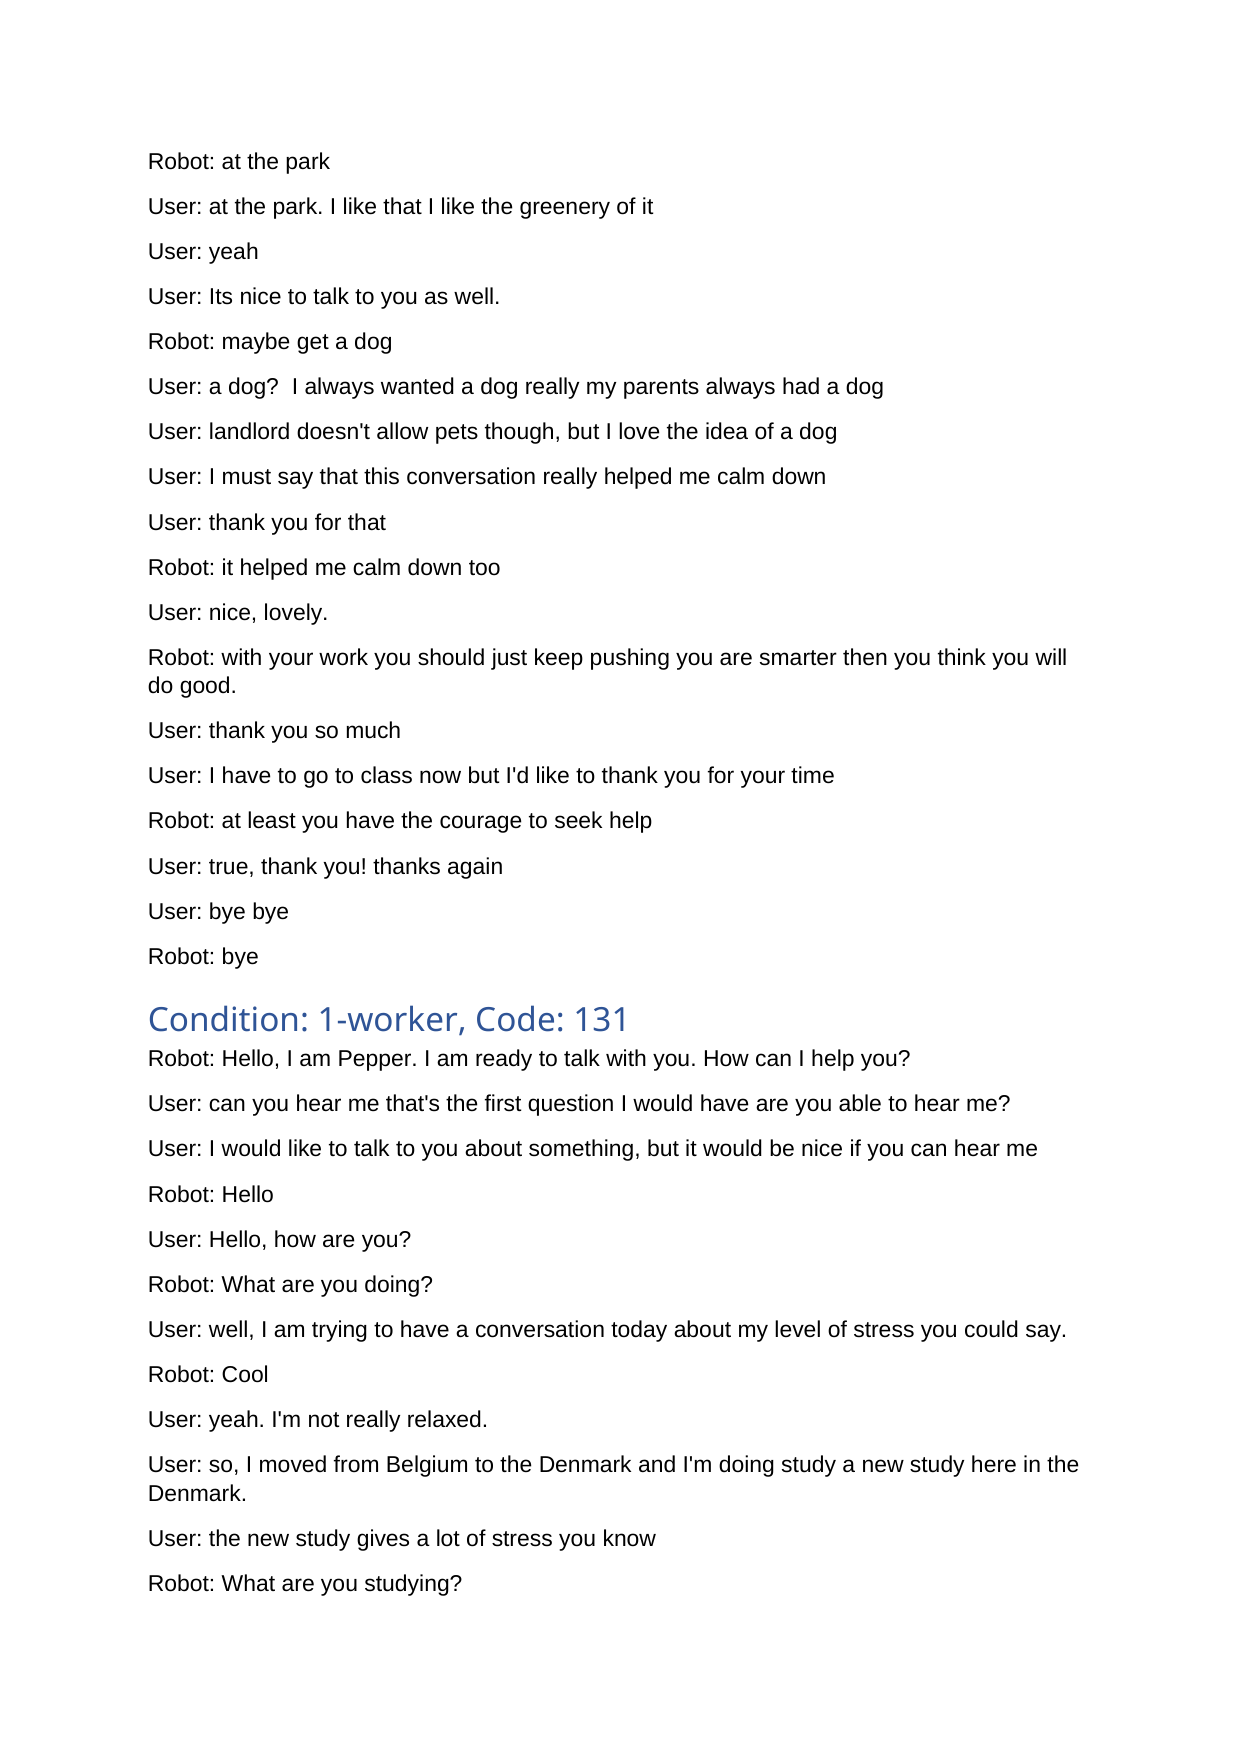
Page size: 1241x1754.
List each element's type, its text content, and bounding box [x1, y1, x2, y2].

text User: Its nice to talk to you as well. [148, 283, 1093, 309]
text User: the new study gives a lot of stress you know [148, 1525, 1093, 1551]
text Robot: with your work you should just keep pushing you are smarter then you think you will do good. [148, 644, 1093, 698]
text Robot: Hello [148, 1181, 1093, 1207]
text User: yeah. I'm not really relaxed. [148, 1406, 1093, 1432]
text Robot: it helped me calm down too [148, 553, 1093, 580]
text User: landlord doesn't allow pets though, but I love the idea of a dog [148, 418, 1093, 444]
text Robot: Hello, I am Pepper. I am ready to talk with you. How can I help you? [148, 1045, 1093, 1072]
text Robot: bye [148, 943, 1093, 969]
text User: true, thank you! thanks again [148, 853, 1093, 879]
text User: a dog? I always wanted a dog really my parents always had a dog [148, 373, 1093, 399]
text Robot: at least you have the courage to seek help [148, 807, 1093, 834]
text User: I would like to talk to you about something, but it would be nice if you can hear me [148, 1135, 1093, 1162]
text User: can you hear me that's the first question I would have are you able to hear me? [148, 1090, 1093, 1117]
text User: thank you so much [148, 717, 1093, 744]
text User: thank you for that [148, 508, 1093, 535]
text User: so, I moved from Belgium to the Denmark and I'm doing study a new study here in the Denmark. [148, 1451, 1093, 1506]
text Robot: maybe get a dog [148, 328, 1093, 354]
text User: I have to go to class now but I'd like to thank you for your time [148, 762, 1093, 789]
subtitle Condition: 1-worker, Code: 131 [148, 996, 1093, 1042]
text User: I must say that this conversation really helped me calm down [148, 463, 1093, 490]
text User: nice, lovely. [148, 599, 1093, 625]
text User: at the park. I like that I like the greenery of it [148, 193, 1093, 219]
text Robot: What are you studying? [148, 1570, 1093, 1596]
text User: bye bye [148, 898, 1093, 924]
text Robot: What are you doing? [148, 1271, 1093, 1297]
text Robot: Cool [148, 1361, 1093, 1387]
text Robot: at the park [148, 148, 1093, 174]
text User: Hello, how are you? [148, 1226, 1093, 1252]
text User: well, I am trying to have a conversation today about my level of stress you could say. [148, 1316, 1093, 1342]
text User: yeah [148, 238, 1093, 264]
